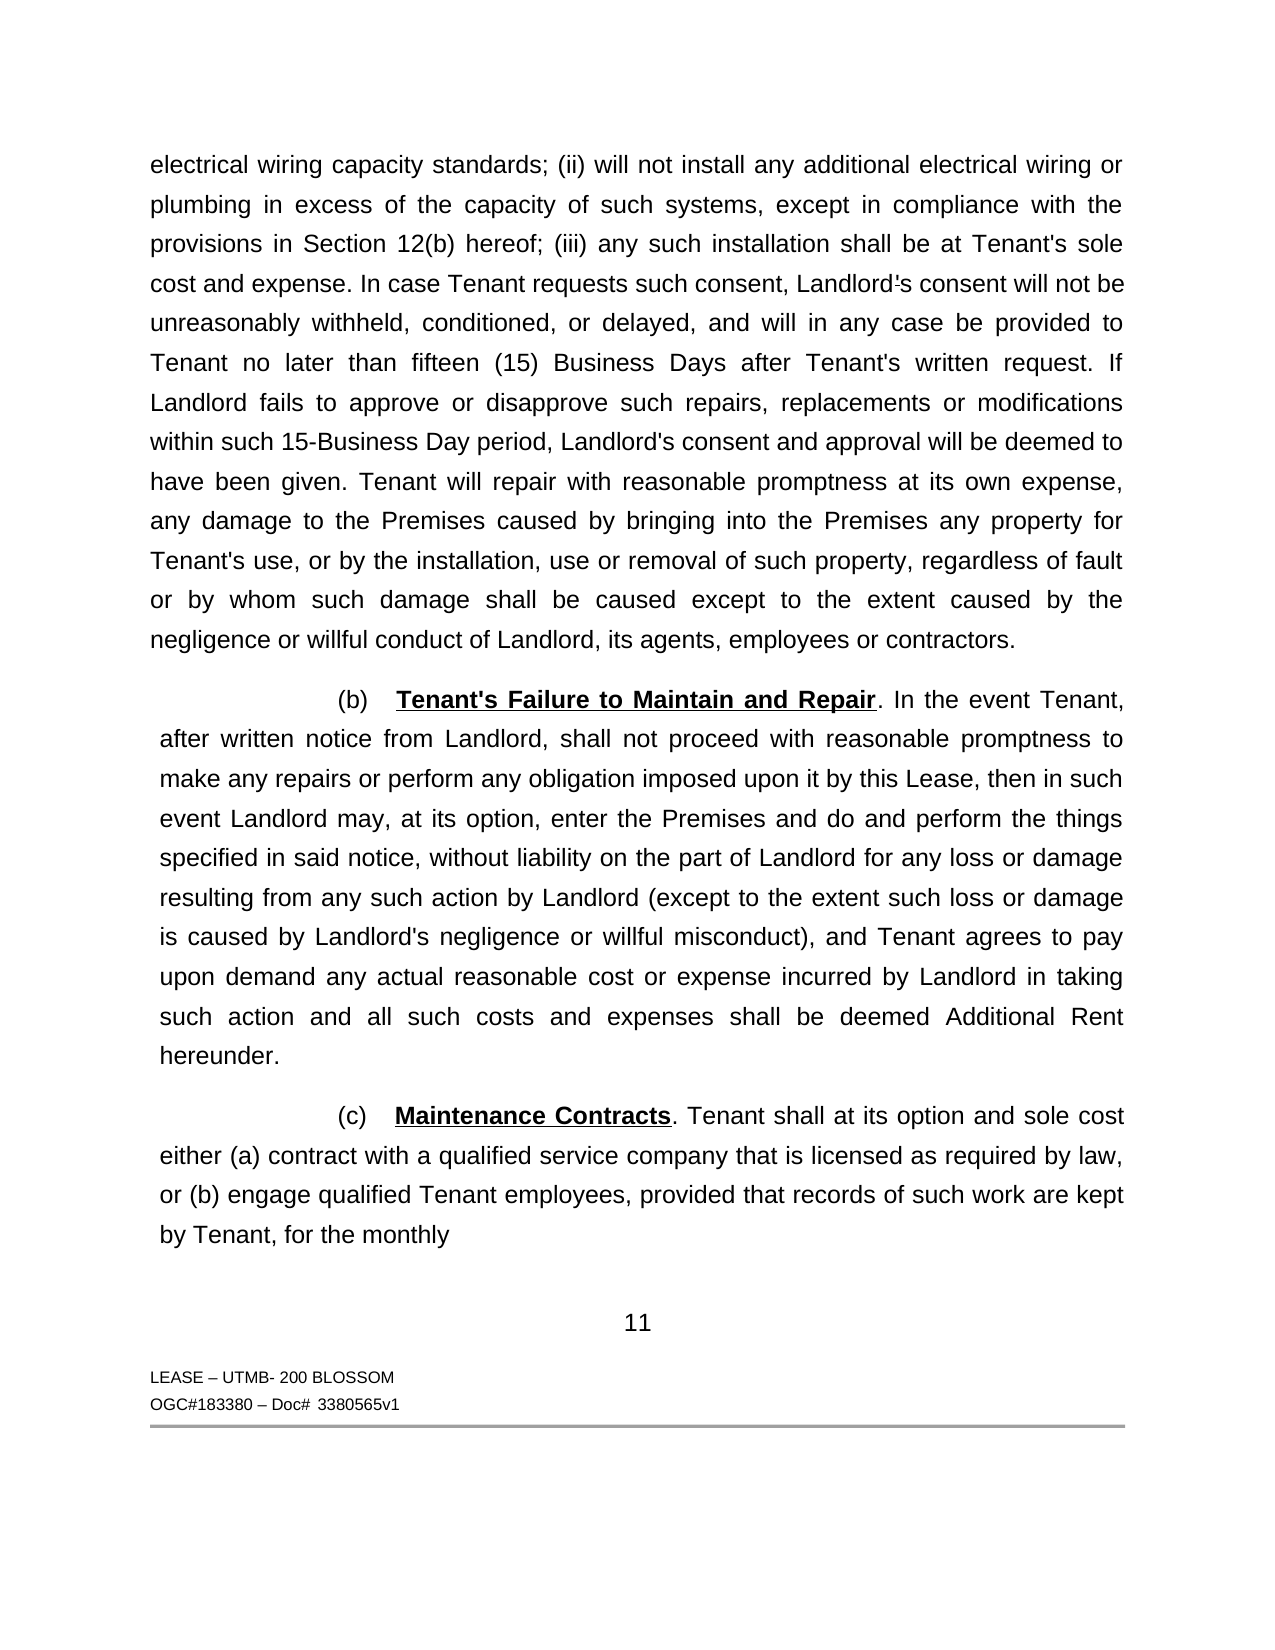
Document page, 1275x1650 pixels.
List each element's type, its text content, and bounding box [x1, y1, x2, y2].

text 11 [150, 1308, 1125, 1337]
text LEASE – UTMB- 200 BLOSSOM [150, 1368, 1125, 1387]
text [150, 150, 1125, 654]
text OGC#183380 – Doc# 3380565v1 [150, 1395, 1125, 1414]
text (c) Maintenance Contracts. Tenant shall at its option and sole cost either (a) contract with a qualified service company that is licensed as required by law, or (b) engage qualified Tenant employees, provided that records of such work are kept by Tenant, for the monthly [159, 1101, 1125, 1248]
text (b) Tenant's Failure to Maintain and Repair. In the event Tenant, after written notice from Landlord, shall not proceed with reasonable promptness to make any repairs or perform any obligation imposed upon it by this Lease, then in such event Landlord may, at its option, enter the Premises and do and perform the things specified in said notice, without liability on the part of Landlord for any loss or damage resulting from any such action by Landlord (except to the extent such loss or damage is caused by Landlord's negligence or willful misconduct), and Tenant agrees to pay upon demand any actual reasonable cost or expense incurred by Landlord in taking such action and all such costs and expenses shall be deemed Additional Rent hereunder. [159, 685, 1125, 1070]
